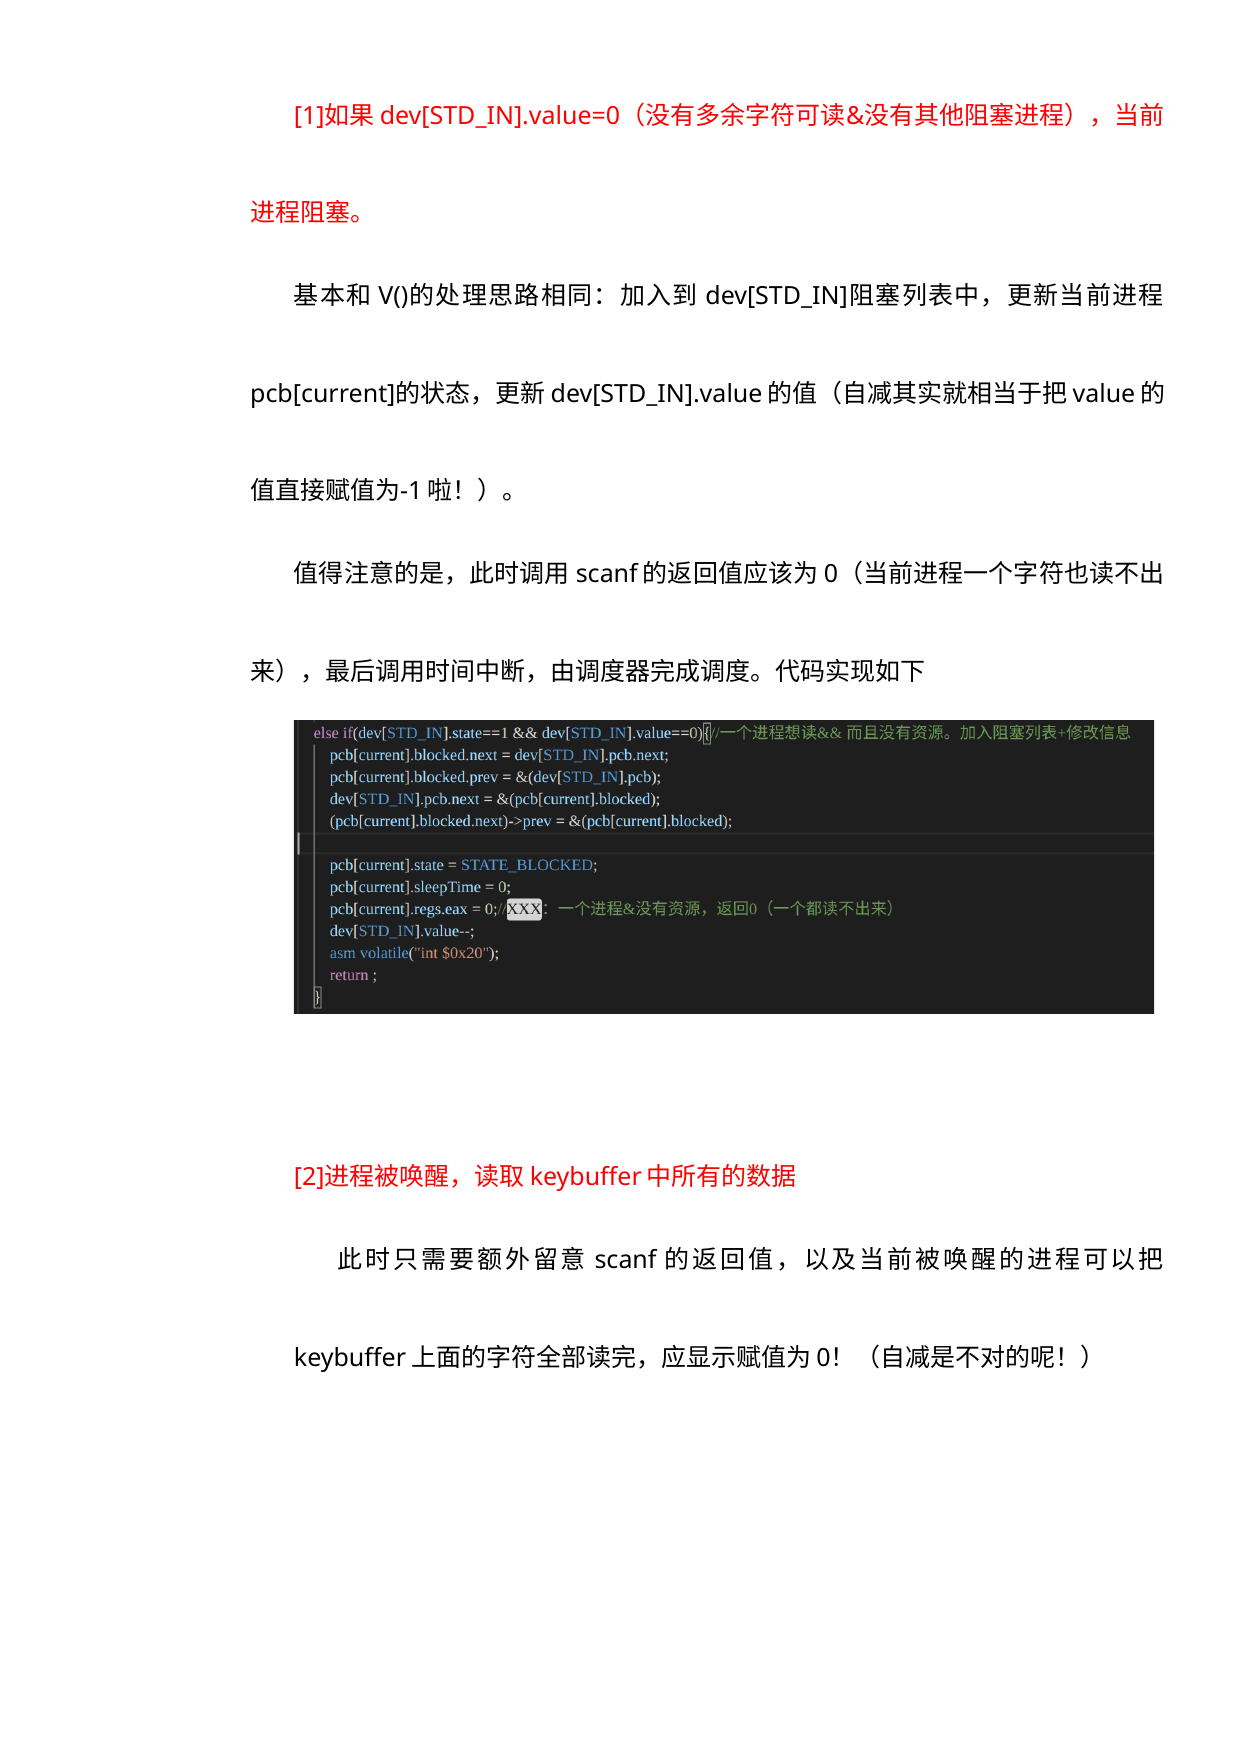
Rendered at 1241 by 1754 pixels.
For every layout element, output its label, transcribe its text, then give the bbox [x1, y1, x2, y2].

text 此时只需要额外留意scanf的返回值，以及当前被唤醒的进程可以把keybuffer上面的字符全部读完，应显示赋值为0！（自减是不对的呢！） [294, 1225, 1165, 1388]
text 基本和V()的处理思路相同：加入到dev[STD_IN]阻塞列表中，更新当前进程pcb[current]的状态，更新dev[STD_IN].value的值（自减其实就相当于把value的值直接赋值为-1啦！）。 [250, 261, 1165, 521]
text [1]如果dev[STD_IN].value=0（没有多余字符可读&没有其他阻塞进程），当前进程阻塞。 [250, 81, 1165, 243]
text [2]进程被唤醒，读取keybuffer中所有的数据 [250, 1142, 1165, 1207]
picture [293, 720, 1155, 1014]
text 值得注意的是，此时调用scanf的返回值应该为0（当前进程一个字符也读不出来），最后调用时间中断，由调度器完成调度。代码实现如下 [250, 539, 1165, 702]
